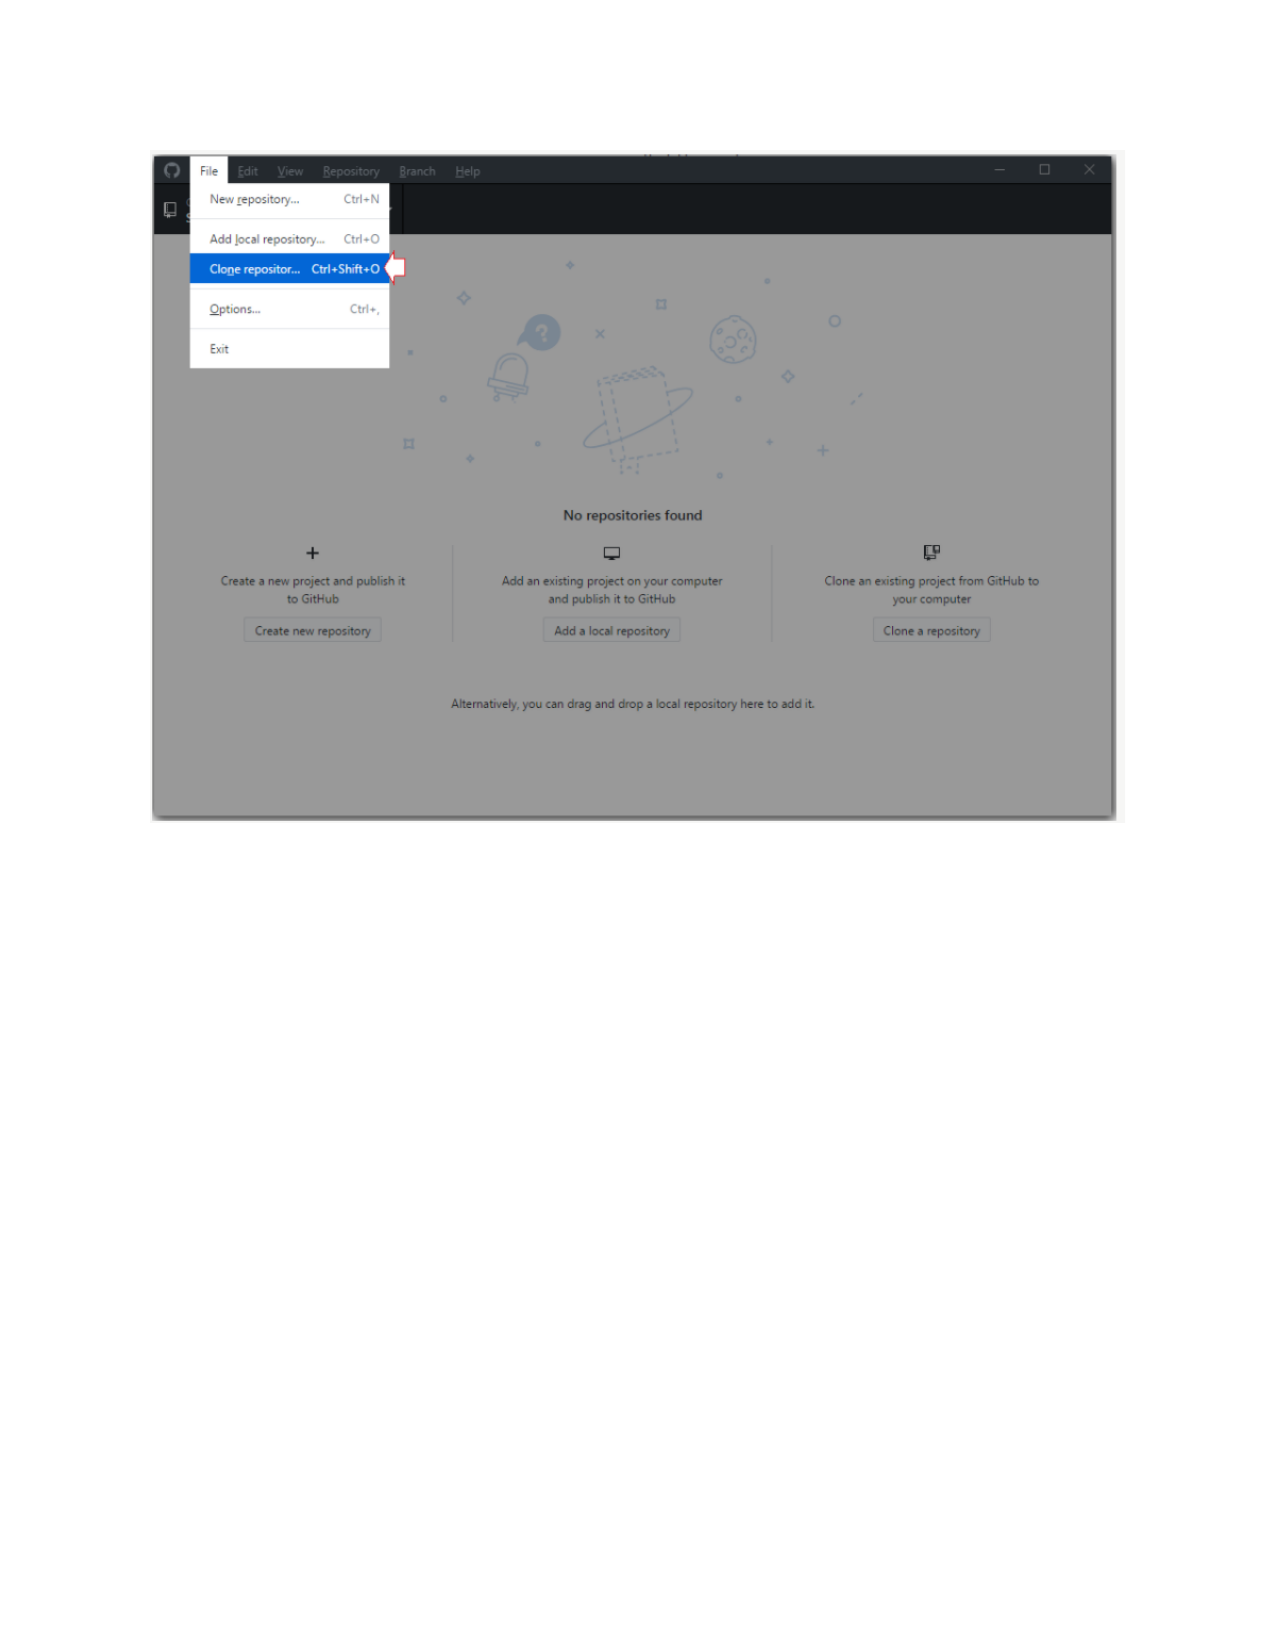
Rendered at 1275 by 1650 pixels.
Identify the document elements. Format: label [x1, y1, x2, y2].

picture [150, 150, 1125, 823]
